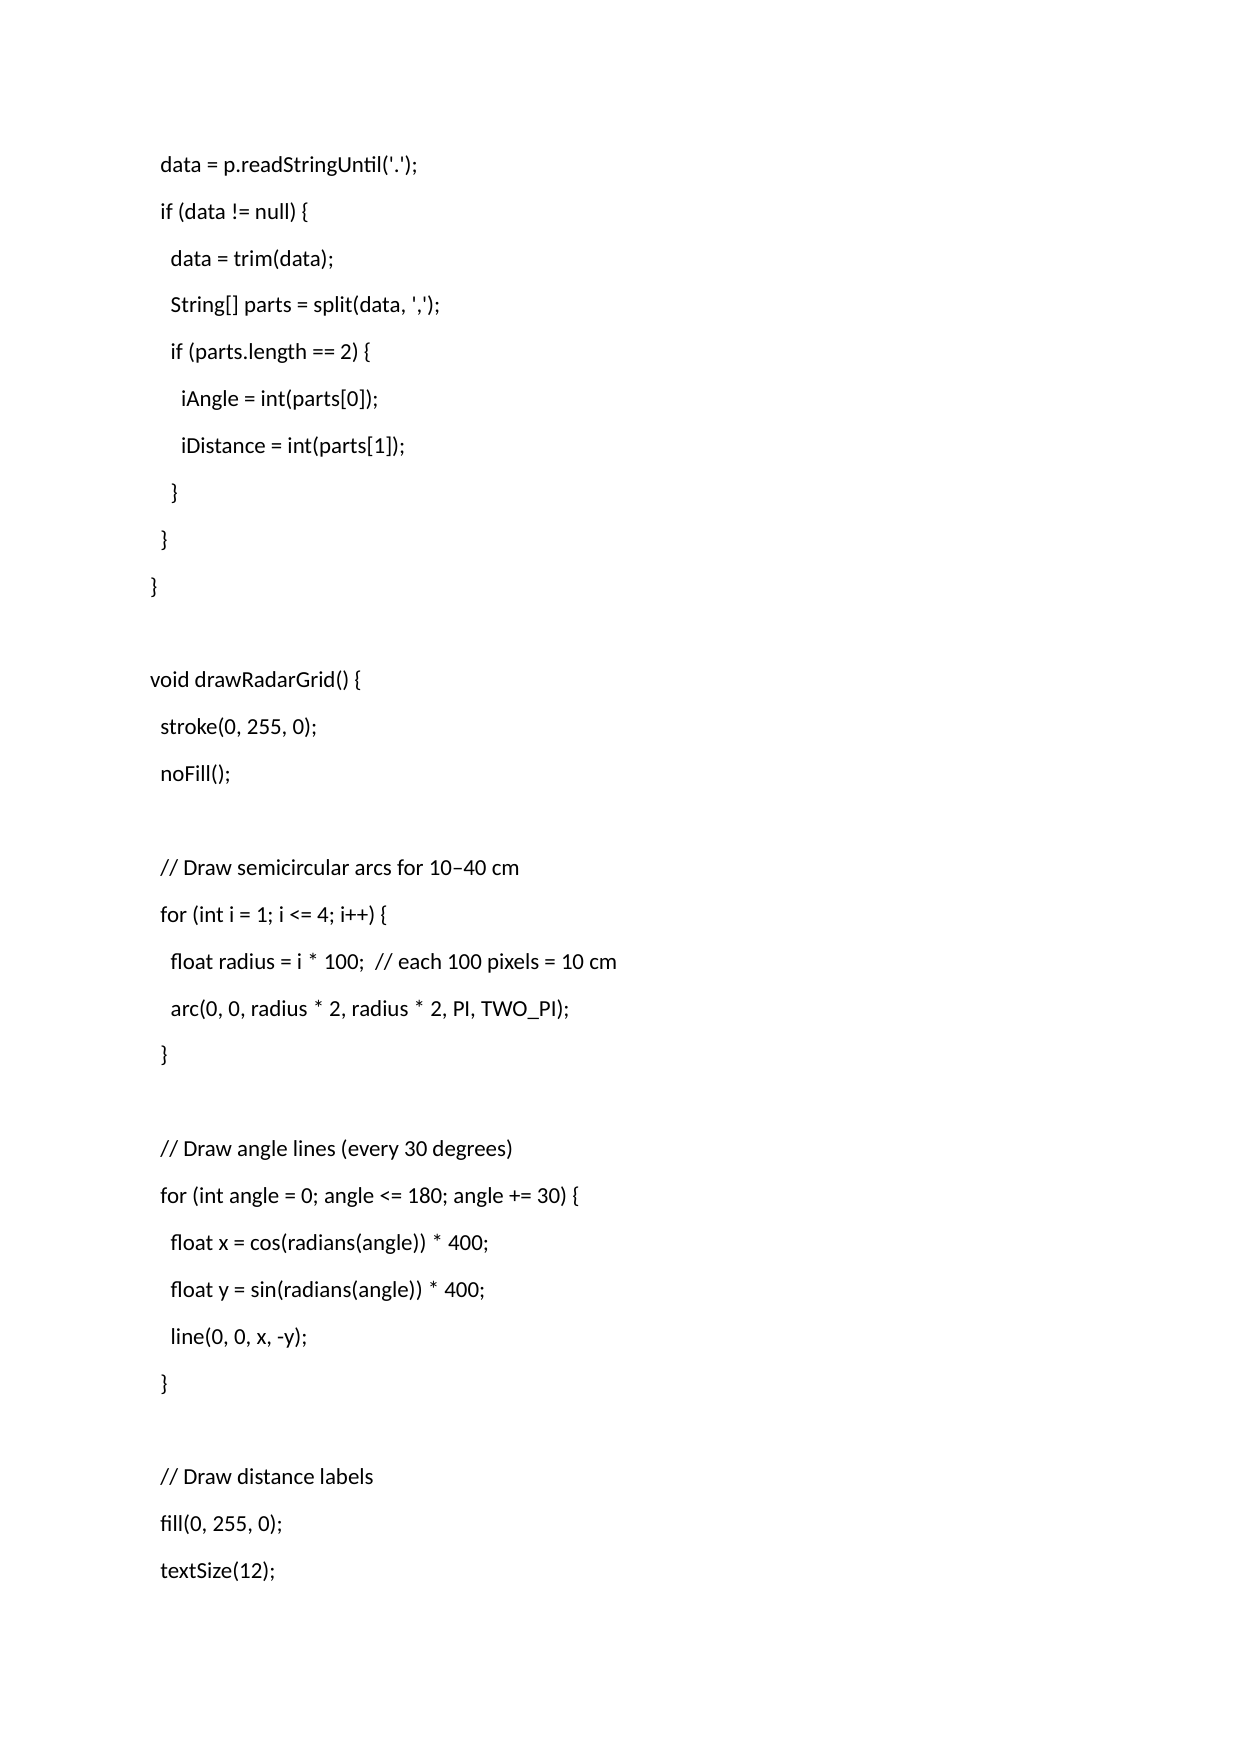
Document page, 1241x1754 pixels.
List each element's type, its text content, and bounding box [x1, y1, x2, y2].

text for (int i = 1; i <= 4; i++) { [150, 900, 1090, 928]
text // Draw angle lines (every 30 degrees) [150, 1134, 1090, 1162]
text void drawRadarGrid() { [150, 666, 1090, 694]
text line(0, 0, x, -y); [150, 1322, 1090, 1350]
text textSize(12); [150, 1556, 1090, 1584]
text noFill(); [150, 759, 1090, 787]
text float x = cos(radians(angle)) * 400; [150, 1228, 1090, 1256]
text // Draw distance labels [150, 1462, 1090, 1491]
text data = p.readStringUntil('.'); [150, 150, 1090, 178]
text } [150, 478, 1090, 506]
text float y = sin(radians(angle)) * 400; [150, 1275, 1090, 1303]
text stroke(0, 255, 0); [150, 712, 1090, 741]
text if (parts.length == 2) { [150, 337, 1090, 366]
text // Draw semicircular arcs for 10–40 cm [150, 853, 1090, 881]
text String[] parts = split(data, ','); [150, 291, 1090, 319]
text iDistance = int(parts[1]); [150, 431, 1090, 459]
text } [150, 572, 1090, 600]
text fill(0, 255, 0); [150, 1509, 1090, 1537]
text } [150, 525, 1090, 553]
text float radius = i * 100; // each 100 pixels = 10 cm [150, 947, 1090, 975]
text if (data != null) { [150, 197, 1090, 225]
text data = trim(data); [150, 244, 1090, 272]
text } [150, 1041, 1090, 1069]
text iAngle = int(parts[0]); [150, 384, 1090, 412]
text for (int angle = 0; angle <= 180; angle += 30) { [150, 1181, 1090, 1209]
text } [150, 1369, 1090, 1397]
text arc(0, 0, radius * 2, radius * 2, PI, TWO_PI); [150, 994, 1090, 1022]
